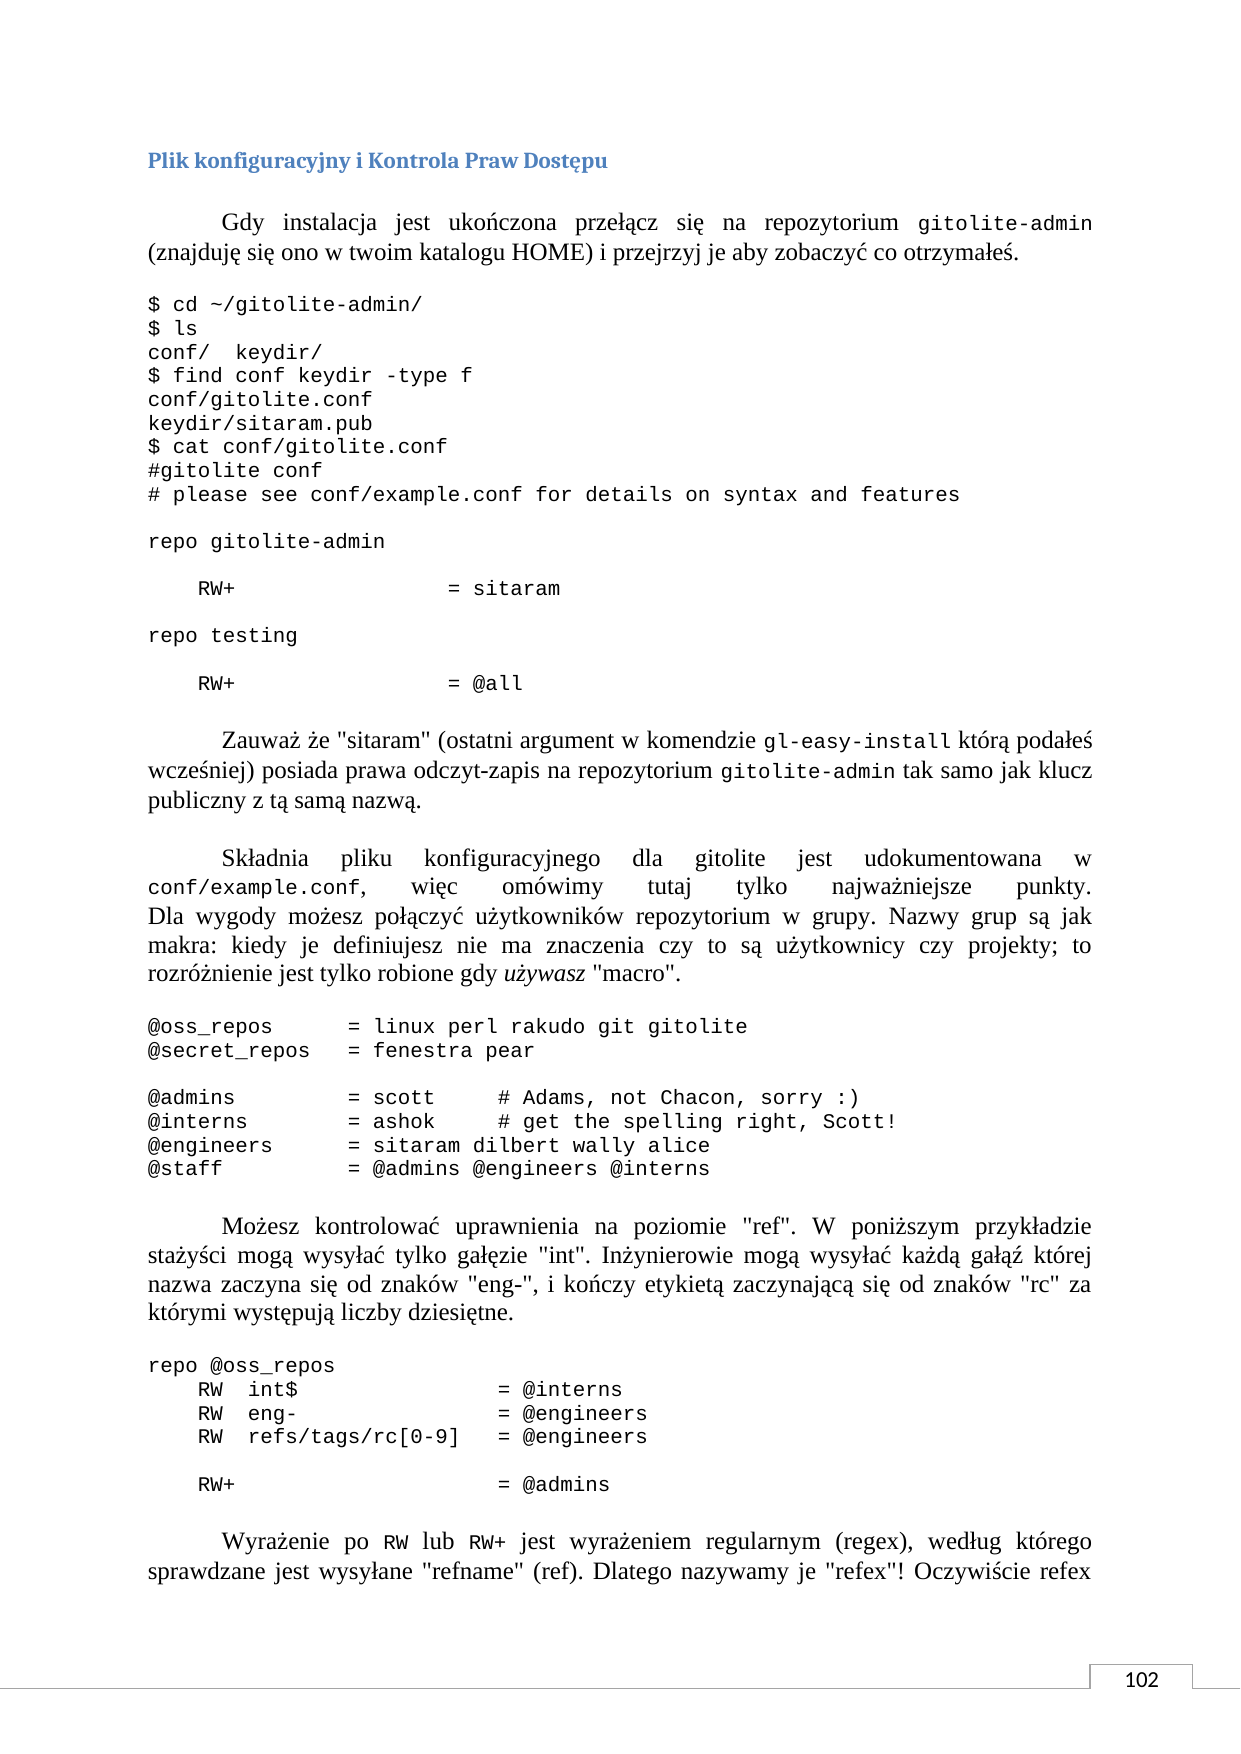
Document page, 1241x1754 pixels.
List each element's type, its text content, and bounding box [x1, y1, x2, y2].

text repo gitolite-admin [148, 531, 1093, 554]
text Możesz kontrolować uprawnienia na poziomie "ref". W poniższym przykładzie stażyści mogą wysyłać tylko gałęzie "int". Inżynierowie mogą wysyłać każdą gałąź której nazwa zaczyna się od znaków "eng-", i kończy etykietą zaczynającą się od znaków "rc" za którymi występują liczby dziesiętne. [148, 1211, 1093, 1326]
text Zauważ że "sitaram" (ostatni argument w komendzie gl-easy-install którą podałeś wcześniej) posiada prawa odczyt-zapis na repozytorium gitolite-admin tak samo jak klucz publiczny z tą samą nazwą. [148, 726, 1093, 813]
text RW+ = sitaram [148, 578, 1093, 602]
text RW int$ = @interns [148, 1379, 1093, 1403]
text @oss_repos = linux perl rakudo git gitolite [148, 1016, 1093, 1040]
text RW+ = @all [148, 673, 1093, 696]
text conf/ keydir/ [148, 342, 1093, 365]
text @interns = ashok # get the spelling right, Scott! [148, 1111, 1093, 1135]
text RW+ = @admins [148, 1473, 1093, 1497]
subtitle Plik konfiguracyjny i Kontrola Praw Dostępu [148, 148, 1093, 174]
text Składnia pliku konfiguracyjnego dla gitolite jest udokumentowana w conf/example.conf, więc omówimy tutaj tylko najważniejsze punkty. Dla wygody możesz połączyć użytkowników repozytorium w grupy. Nazwy grup są jak makra: kiedy je definiujesz nie ma znaczenia czy to są użytkownicy czy projekty; to rozróżnienie jest tylko robione gdy używasz "macro". [148, 843, 1093, 987]
text keydir/sitaram.pub [148, 413, 1093, 436]
text $ ls [148, 318, 1093, 342]
text @engineers = sitaram dilbert wally alice [148, 1135, 1093, 1158]
text $ find conf keydir -type f [148, 365, 1093, 389]
text #gitolite conf [148, 460, 1093, 484]
text RW eng- = @engineers [148, 1403, 1093, 1426]
text conf/gitolite.conf [148, 389, 1093, 413]
text RW refs/tags/rc[0-9] = @engineers [148, 1426, 1093, 1450]
text repo @oss_repos [148, 1355, 1093, 1379]
text repo testing [148, 626, 1093, 649]
text @secret_repos = fenestra pear [148, 1040, 1093, 1064]
text @staff = @admins @engineers @interns [148, 1158, 1093, 1182]
text $ cat conf/gitolite.conf [148, 436, 1093, 460]
text @admins = scott # Adams, not Chacon, sorry :) [148, 1087, 1093, 1111]
text $ cd ~/gitolite-admin/ [148, 294, 1093, 318]
text # please see conf/example.conf for details on syntax and features [148, 484, 1093, 507]
text Gdy instalacja jest ukończona przełącz się na repozytorium gitolite-admin (znajduję się ono w twoim katalogu HOME) i przejrzyj je aby zobaczyć co otrzymałeś. [148, 207, 1093, 265]
